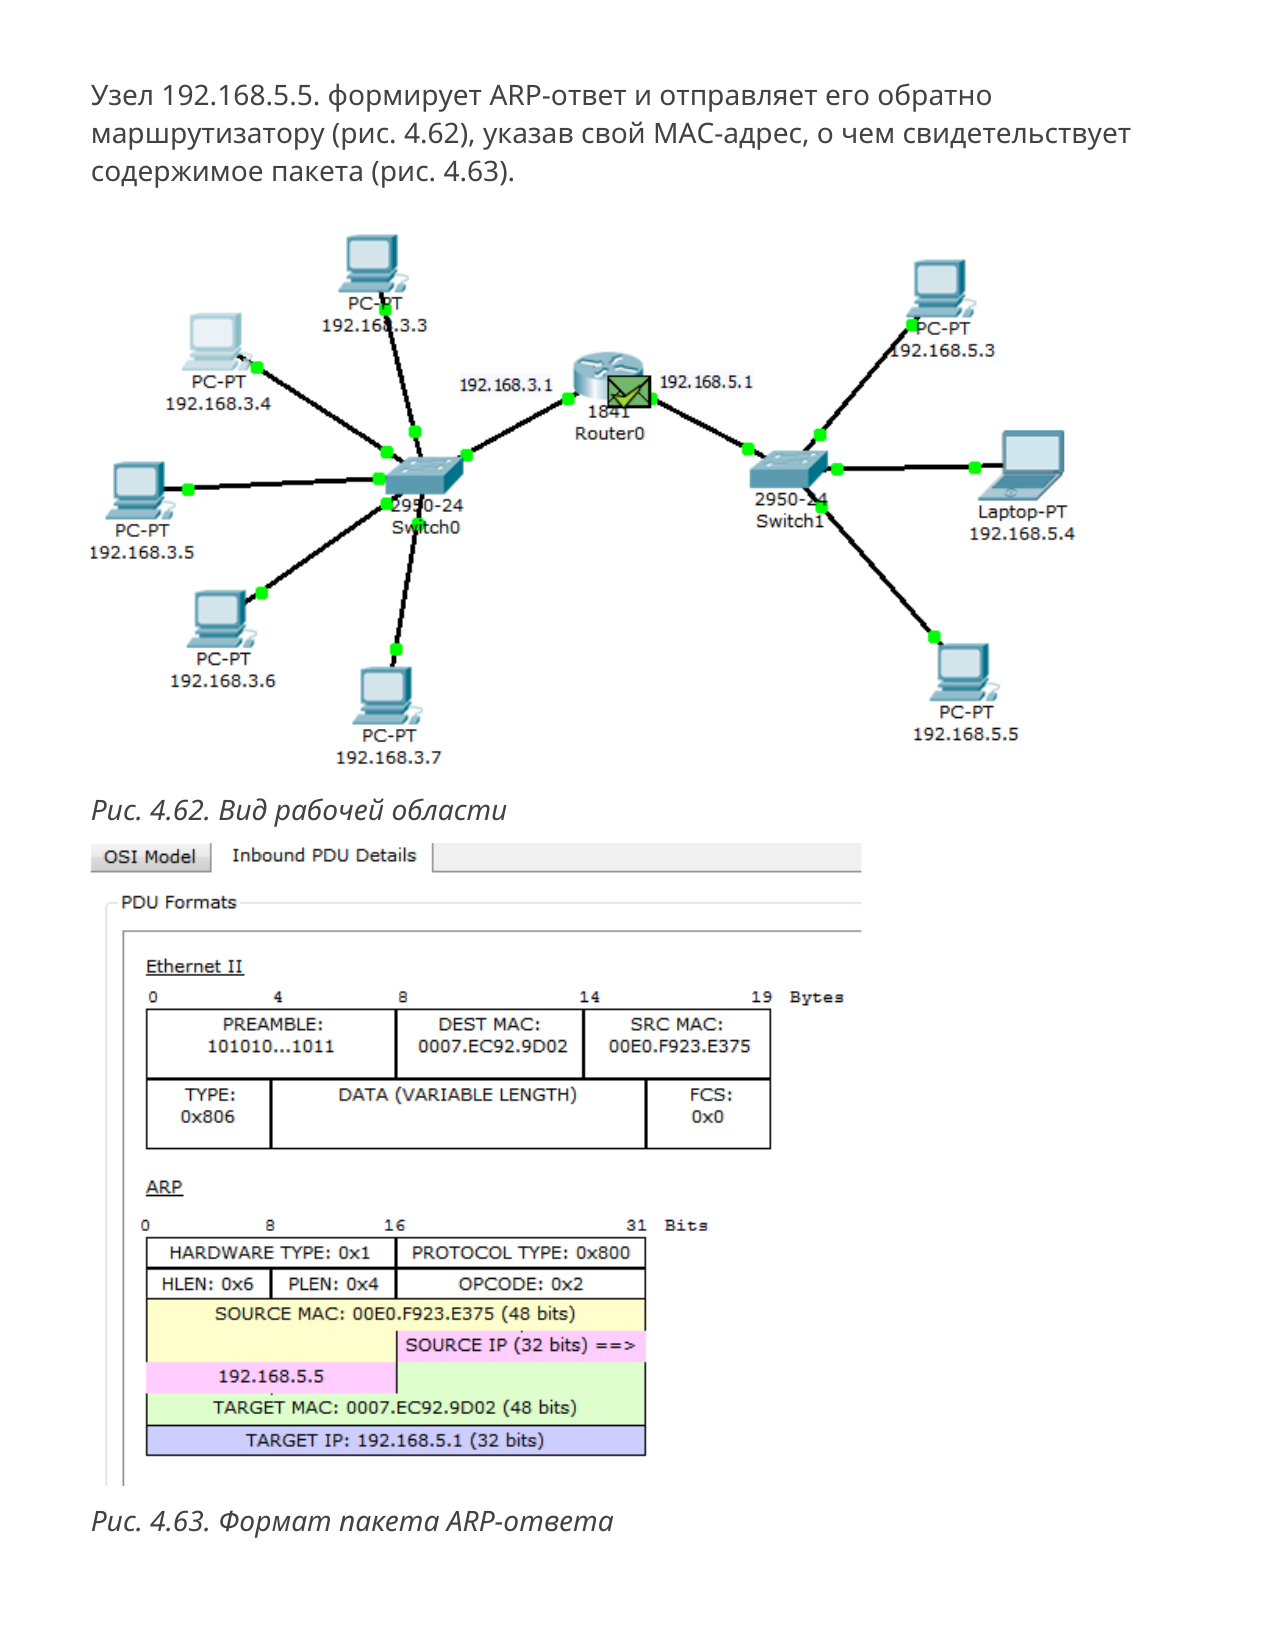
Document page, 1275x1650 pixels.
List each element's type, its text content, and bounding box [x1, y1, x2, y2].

picture [90, 843, 862, 1486]
text Рис. 4.62. Вид рабочей области [91, 790, 1184, 828]
text Узел 192.168.5.5. формирует ARP-ответ и отправляет его обратно маршрутизатору (рис. 4.62), указав свой МАС-адрес, о чем свидетельствует содержимое пакета (рис. 4.63). [91, 75, 1184, 190]
text Рис. 4.63. Формат пакета ARP-ответа [91, 1501, 1184, 1540]
picture [90, 205, 1090, 775]
